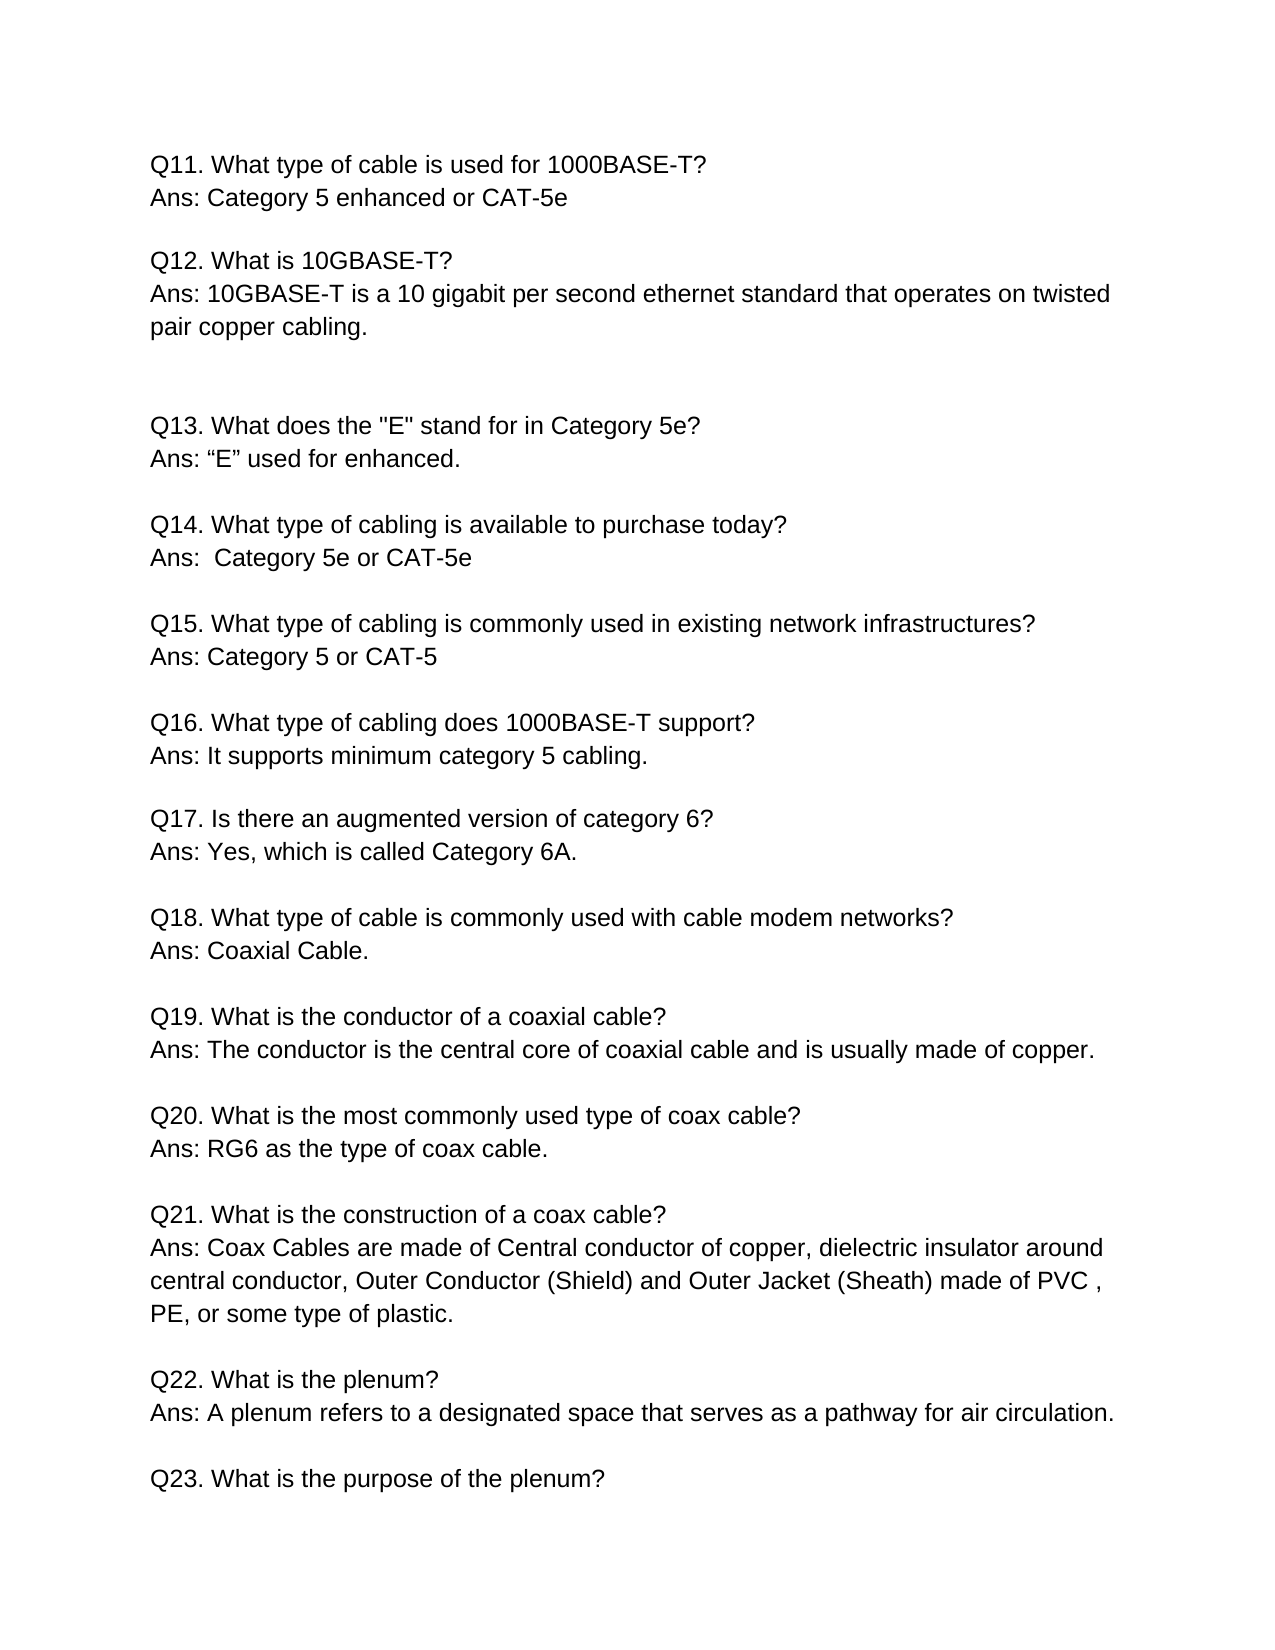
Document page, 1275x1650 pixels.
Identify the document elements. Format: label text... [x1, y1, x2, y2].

text Ans: RG6 as the type of coax cable. [150, 1134, 1125, 1163]
text Ans: Category 5 or CAT-5 [150, 642, 1125, 671]
text Ans: 10GBASE-T is a 10 gigabit per second ethernet standard that operates on twisted pair copper cabling. [150, 279, 1125, 341]
text Q17. Is there an augmented version of category 6? [150, 804, 1125, 833]
text Ans: Category 5e or CAT-5e [150, 543, 1125, 572]
text Q15. What type of cabling is commonly used in existing network infrastructures? [150, 609, 1125, 638]
text Q12. What is 10GBASE-T? [150, 246, 1125, 274]
text Ans: Coaxial Cable. [150, 936, 1125, 965]
text Q16. What type of cabling does 1000BASE-T support? [150, 708, 1125, 737]
text Ans: “E” used for enhanced. [150, 444, 1125, 473]
text Ans: The conductor is the central core of coaxial cable and is usually made of copper. [150, 1035, 1125, 1064]
text Q14. What type of cabling is available to purchase today? [150, 510, 1125, 539]
text Ans: It supports minimum category 5 cabling. [150, 741, 1125, 800]
text Ans: Yes, which is called Category 6A. [150, 837, 1125, 866]
text Q11. What type of cable is used for 1000BASE-T? [150, 150, 1125, 179]
text Ans: Category 5 enhanced or CAT-5e [150, 183, 1125, 242]
text Ans: Coax Cables are made of Central conductor of copper, dielectric insulator around central conductor, Outer Conductor (Shield) and Outer Jacket (Sheath) made of PVC , PE, or some type of plastic. [150, 1233, 1125, 1328]
text Q21. What is the construction of a coax cable? [150, 1200, 1125, 1229]
text Q18. What type of cable is commonly used with cable modem networks? [150, 903, 1125, 932]
text Q20. What is the most commonly used type of coax cable? [150, 1101, 1125, 1130]
text Q23. What is the purpose of the plenum? [150, 1464, 1125, 1493]
text Q13. What does the "E" stand for in Category 5e? [150, 411, 1125, 440]
text Ans: A plenum refers to a designated space that serves as a pathway for air circulation. [150, 1398, 1125, 1427]
text Q22. What is the plenum? [150, 1365, 1125, 1394]
text Q19. What is the conductor of a coaxial cable? [150, 1002, 1125, 1031]
